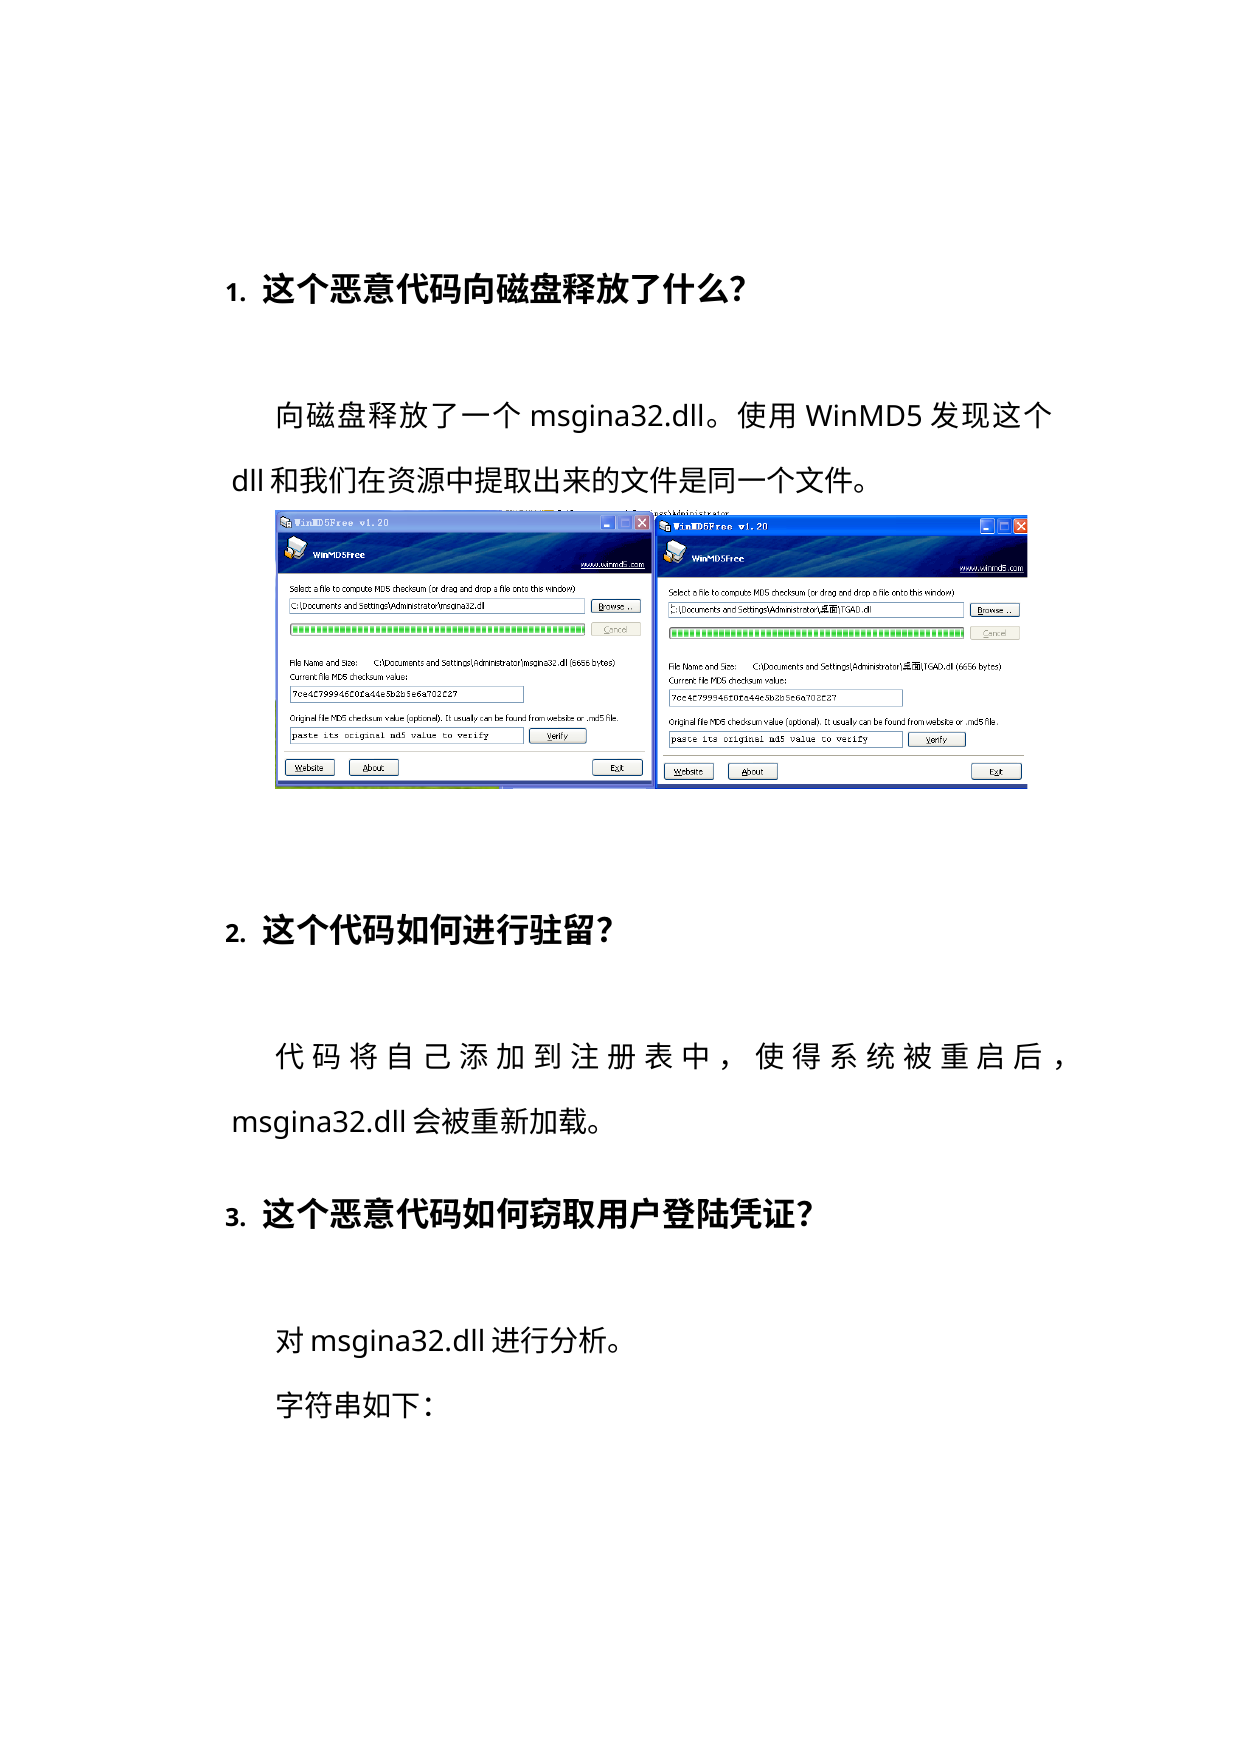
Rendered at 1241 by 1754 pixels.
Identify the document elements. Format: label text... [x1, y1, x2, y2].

text 字符串如下： [231, 1371, 1053, 1436]
text 向磁盘释放了一个msgina32.dll。使用WinMD5发现这个dll和我们在资源中提取出来的文件是同一个文件。 [231, 381, 1053, 511]
subtitle 这个恶意代码如何窃取用户登陆凭证？ [225, 1179, 1053, 1244]
subtitle 这个恶意代码向磁盘释放了什么？ [225, 254, 1053, 319]
subtitle 这个代码如何进行驻留？ [225, 895, 1053, 960]
text 代码将自己添加到注册表中，使得系统被重启后，msgina32.dll会被重新加载。 [231, 1022, 1053, 1152]
text 对msgina32.dll进行分析。 [231, 1306, 1053, 1371]
picture [275, 510, 1028, 789]
